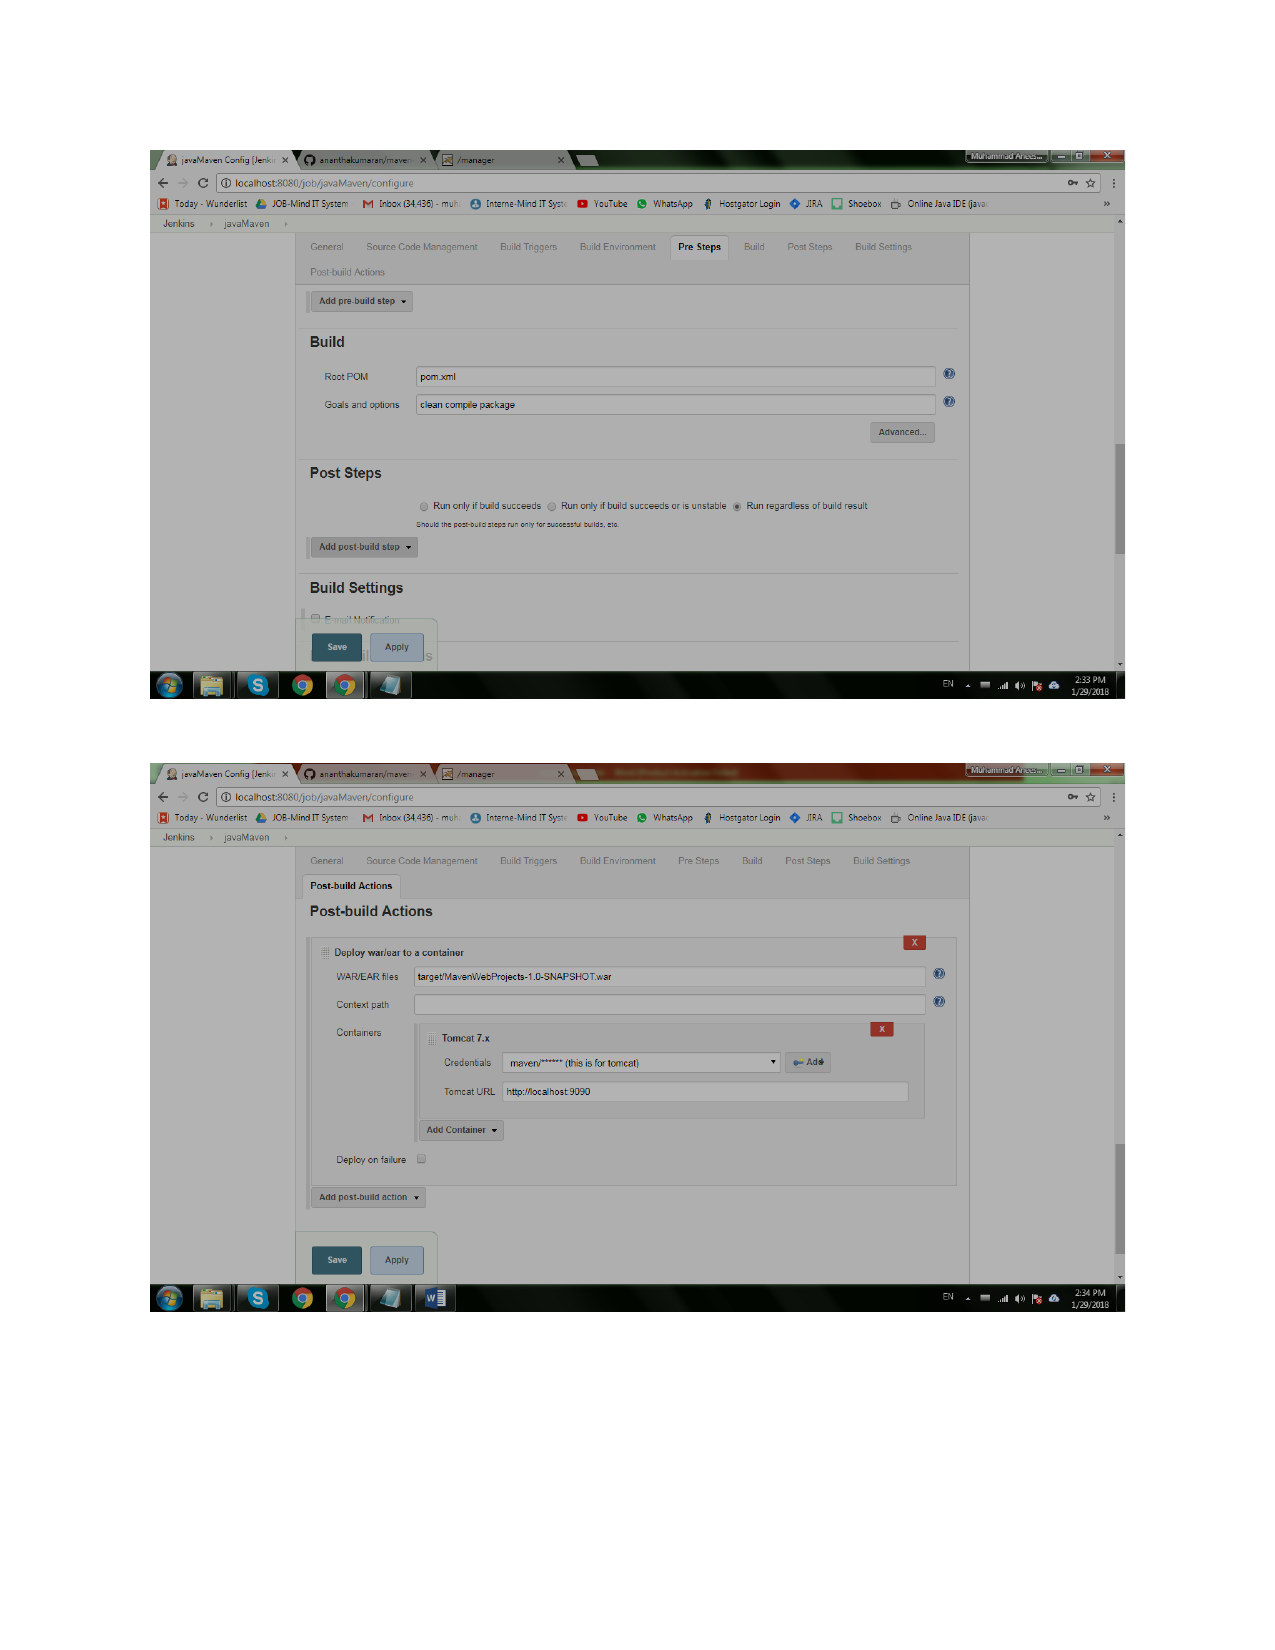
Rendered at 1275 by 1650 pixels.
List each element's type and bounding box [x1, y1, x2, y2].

picture [150, 763, 1125, 1312]
picture [150, 150, 1125, 699]
